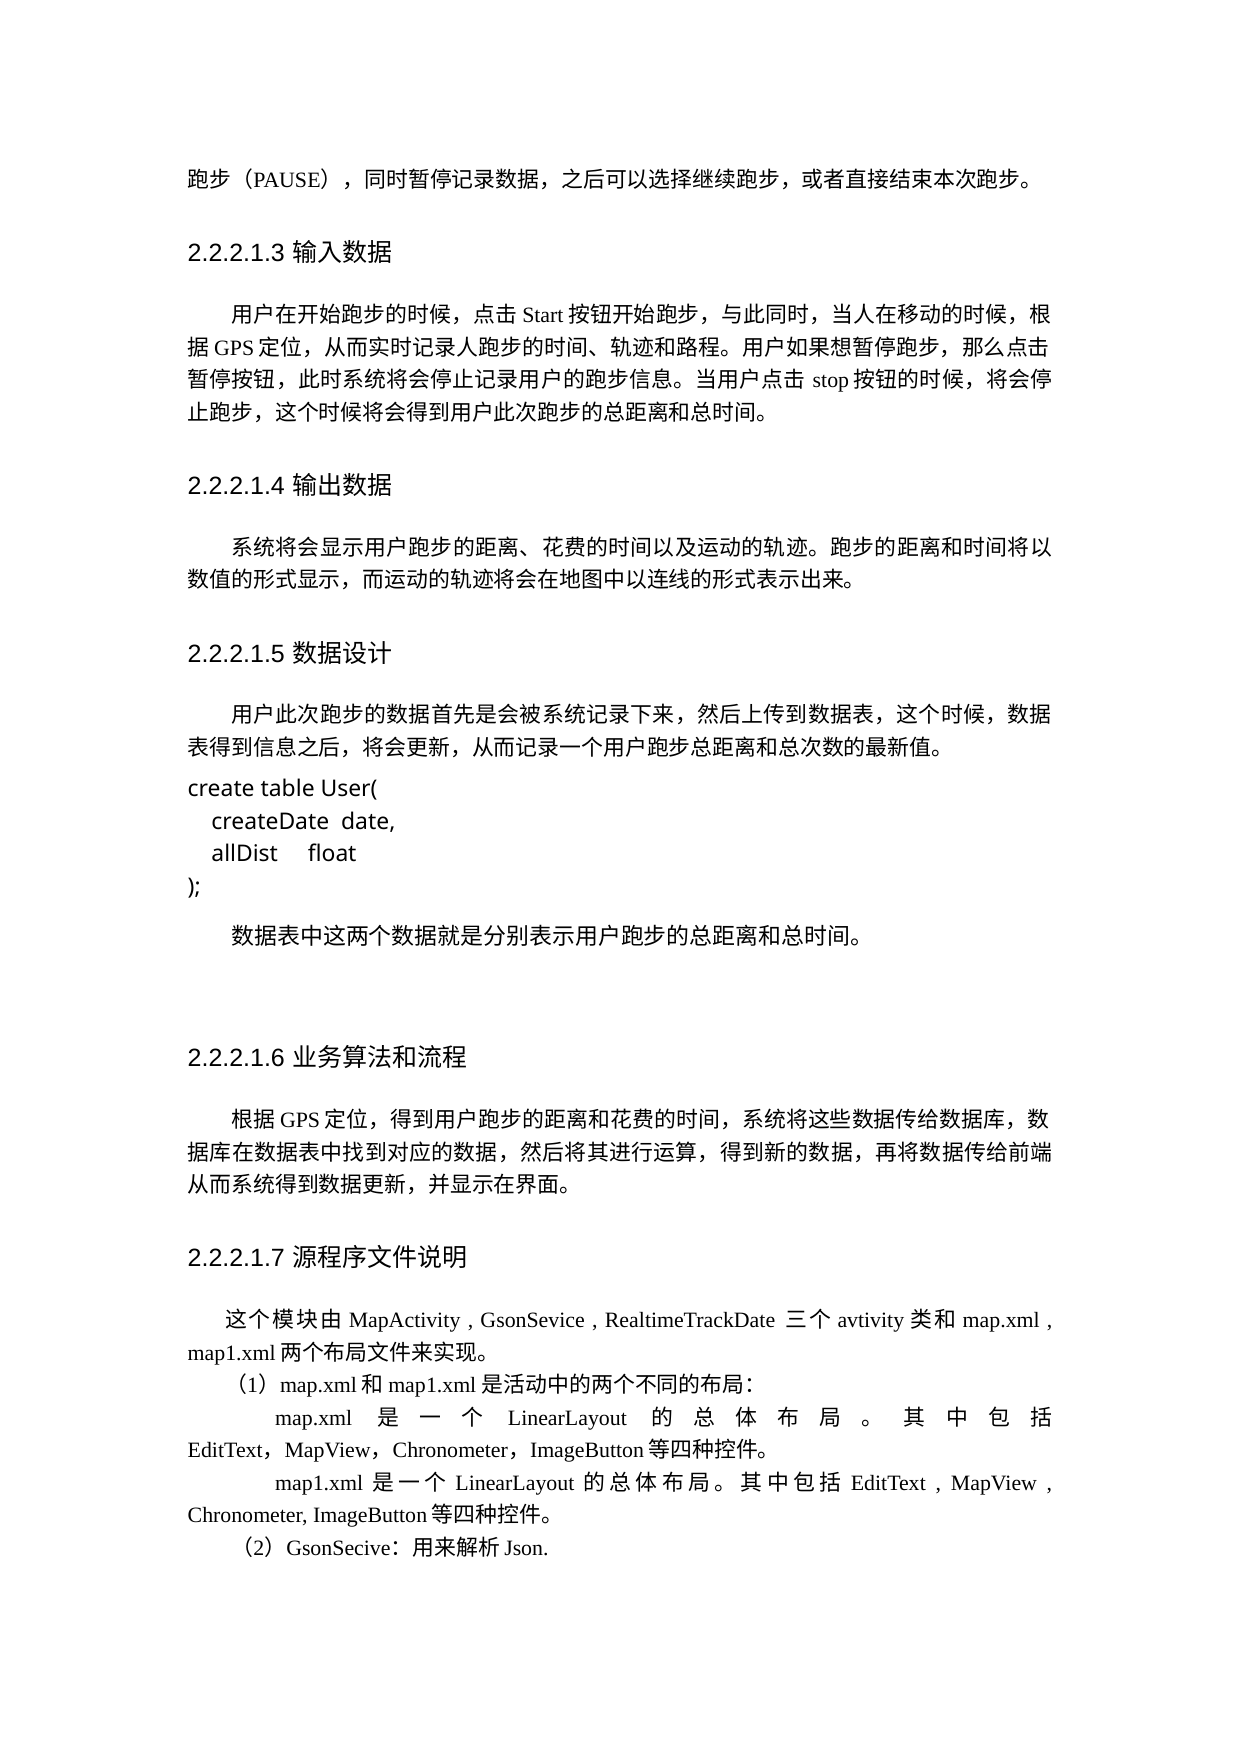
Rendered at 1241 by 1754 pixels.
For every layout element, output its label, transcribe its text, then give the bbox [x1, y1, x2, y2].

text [187, 162, 1053, 194]
text ); [187, 869, 1053, 902]
text 系统将会显示用户跑步的距离、花费的时间以及运动的轨迹。跑步的距离和时间将以数值的形式显示，而运动的轨迹将会在地图中以连线的形式表示出来。 [187, 529, 1053, 594]
text 这个模块由MapActivity , GsonSevice , RealtimeTrackDate 三个avtivity类和map.xml , map1.xml两个布局文件来实现。 [187, 1302, 1053, 1367]
subtitle 业务算法和流程 [187, 1024, 1053, 1089]
text map.xml是一个LinearLayout的总体布局。其中包括EditText，MapView，Chronometer，ImageButton等四种控件。 [187, 1399, 1053, 1464]
subtitle 数据设计 [187, 619, 1053, 684]
text 数据表中这两个数据就是分别表示用户跑步的总距离和总时间。 [187, 902, 1053, 967]
text map1.xml是一个LinearLayout的总体布局。其中包括EditText , MapView , Chronometer, ImageButton等四种控件。 [187, 1464, 1053, 1529]
subtitle 输出数据 [187, 452, 1053, 517]
text （1）map.xml和 map1.xml 是活动中的两个不同的布局： [187, 1367, 1053, 1399]
text 用户此次跑步的数据首先是会被系统记录下来，然后上传到数据表，这个时候，数据表得到信息之后，将会更新，从而记录一个用户跑步总距离和总次数的最新值。 [187, 697, 1053, 762]
text （2）GsonSecive：用来解析Json. [187, 1529, 1053, 1562]
text allDist float [187, 837, 1053, 869]
text 根据GPS定位，得到用户跑步的距离和花费的时间，系统将这些数据传给数据库，数据库在数据表中找到对应的数据，然后将其进行运算，得到新的数据，再将数据传给前端，从而系统得到数据更新，并显示在界面。 [187, 1102, 1053, 1199]
text 用户在开始跑步的时候，点击Start按钮开始跑步，与此同时，当人在移动的时候，根据GPS定位，从而实时记录人跑步的时间、轨迹和路程。用户如果想暂停跑步，那么点击暂停按钮，此时系统将会停止记录用户的跑步信息。当用户点击stop按钮的时候，将会停止跑步，这个时候将会得到用户此次跑步的总距离和总时间。 [187, 297, 1053, 427]
subtitle 输入数据 [187, 219, 1053, 284]
text create table User( [187, 772, 1053, 804]
text createDate date, [187, 804, 1053, 837]
subtitle 源程序文件说明 [187, 1224, 1053, 1289]
